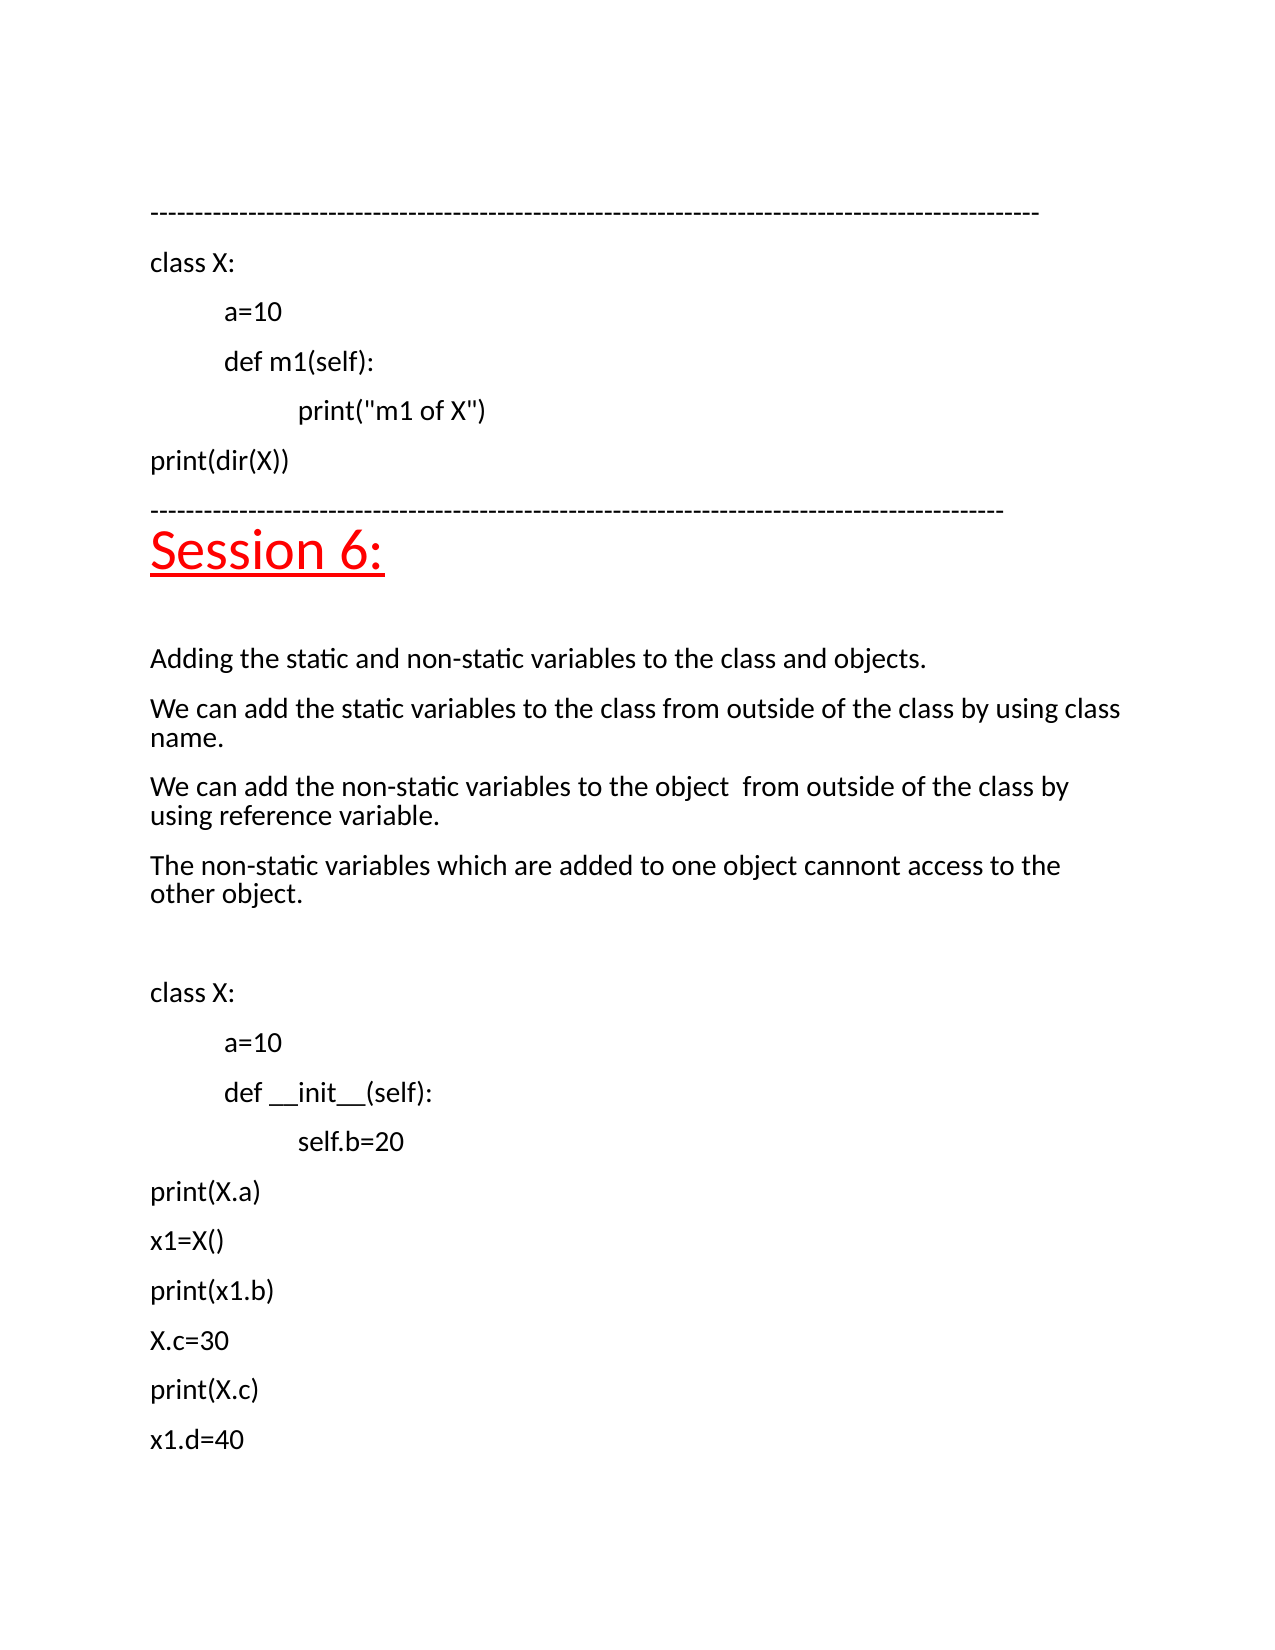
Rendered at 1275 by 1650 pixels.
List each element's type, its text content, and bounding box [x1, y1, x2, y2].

text We can add the non-static variables to the object from outside of the class by using reference variable. [150, 774, 1125, 831]
text ------------------------------------------------------------------------------------------------ [150, 497, 1125, 526]
text We can add the static variables to the class from outside of the class by using class name. [150, 695, 1125, 753]
text self.b=20 [150, 1129, 1125, 1157]
text def __init__(self): [150, 1079, 1125, 1108]
text print(X.c) [150, 1377, 1125, 1405]
text Session 6: [150, 547, 1125, 575]
text print(dir(X)) [150, 447, 1125, 476]
text ---------------------------------------------------------------------------------------------------- [150, 199, 1125, 228]
text class X: [150, 980, 1125, 1009]
text def m1(self): [150, 348, 1125, 377]
text The non-static variables which are added to one object cannont access to the other object. [150, 852, 1125, 909]
text a=10 [150, 299, 1125, 327]
text print(x1.b) [150, 1277, 1125, 1306]
text print(X.a) [150, 1178, 1125, 1207]
text x1=X() [150, 1228, 1125, 1257]
text a=10 [150, 1029, 1125, 1058]
text print("m1 of X") [150, 398, 1125, 427]
text Adding the static and non-static variables to the class and objects. [150, 646, 1125, 674]
text x1.d=40 [150, 1426, 1125, 1455]
text X.c=30 [150, 1327, 1125, 1356]
text class X: [150, 249, 1125, 278]
